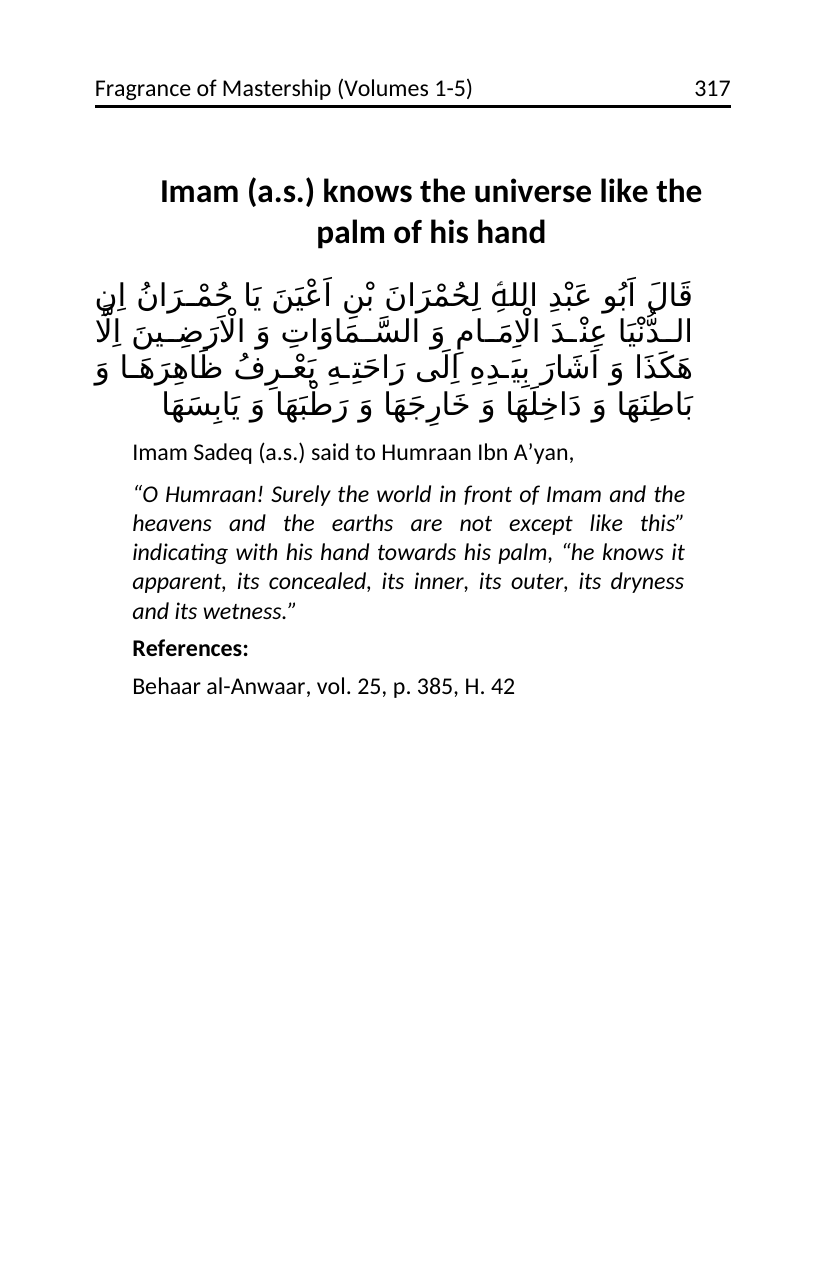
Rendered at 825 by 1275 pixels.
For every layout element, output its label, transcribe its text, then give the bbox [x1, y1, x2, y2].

text Imam Sadeq (a.s.) said to Humraan Ibn A’yan, [132, 435, 731, 466]
text Behaar al-Anwaar, vol. 25, p. 385, H. 42 [132, 671, 731, 700]
subtitle Imam (a.s.) knows the universe like the palm of his hand [132, 171, 731, 252]
text “O Humraan! Surely the world in front of Imam and the heavens and the earths are not except like this” indicating with his hand towards his palm, “he knows it apparent, its concealed, its inner, its outer, its dryness and its wetness.” [132, 479, 686, 625]
text قَالَ اَبُو عَبْدِ اللهِؑ لِحُمْرَانَ بْنِ اَعْيَنَ يَا حُمْرَانُ اِنِ الدُّنْيَا عِنْدَ الْاِمَامِ وَ السَّمَاوَاتِ وَ الْاَرَضِينَ اِلَّا هَكَذَا وَ اَشَارَ بِيَدِهِ اِلَى رَاحَتِهِ يَعْرِفُ ظَاهِرَهَا وَ بَاطِنَهَا وَ دَاخِلَهَا وَ خَارِجَهَا وَ رَطْبَهَا وَ يَابِسَهَا [94, 277, 693, 422]
subtitle References: [132, 633, 731, 663]
